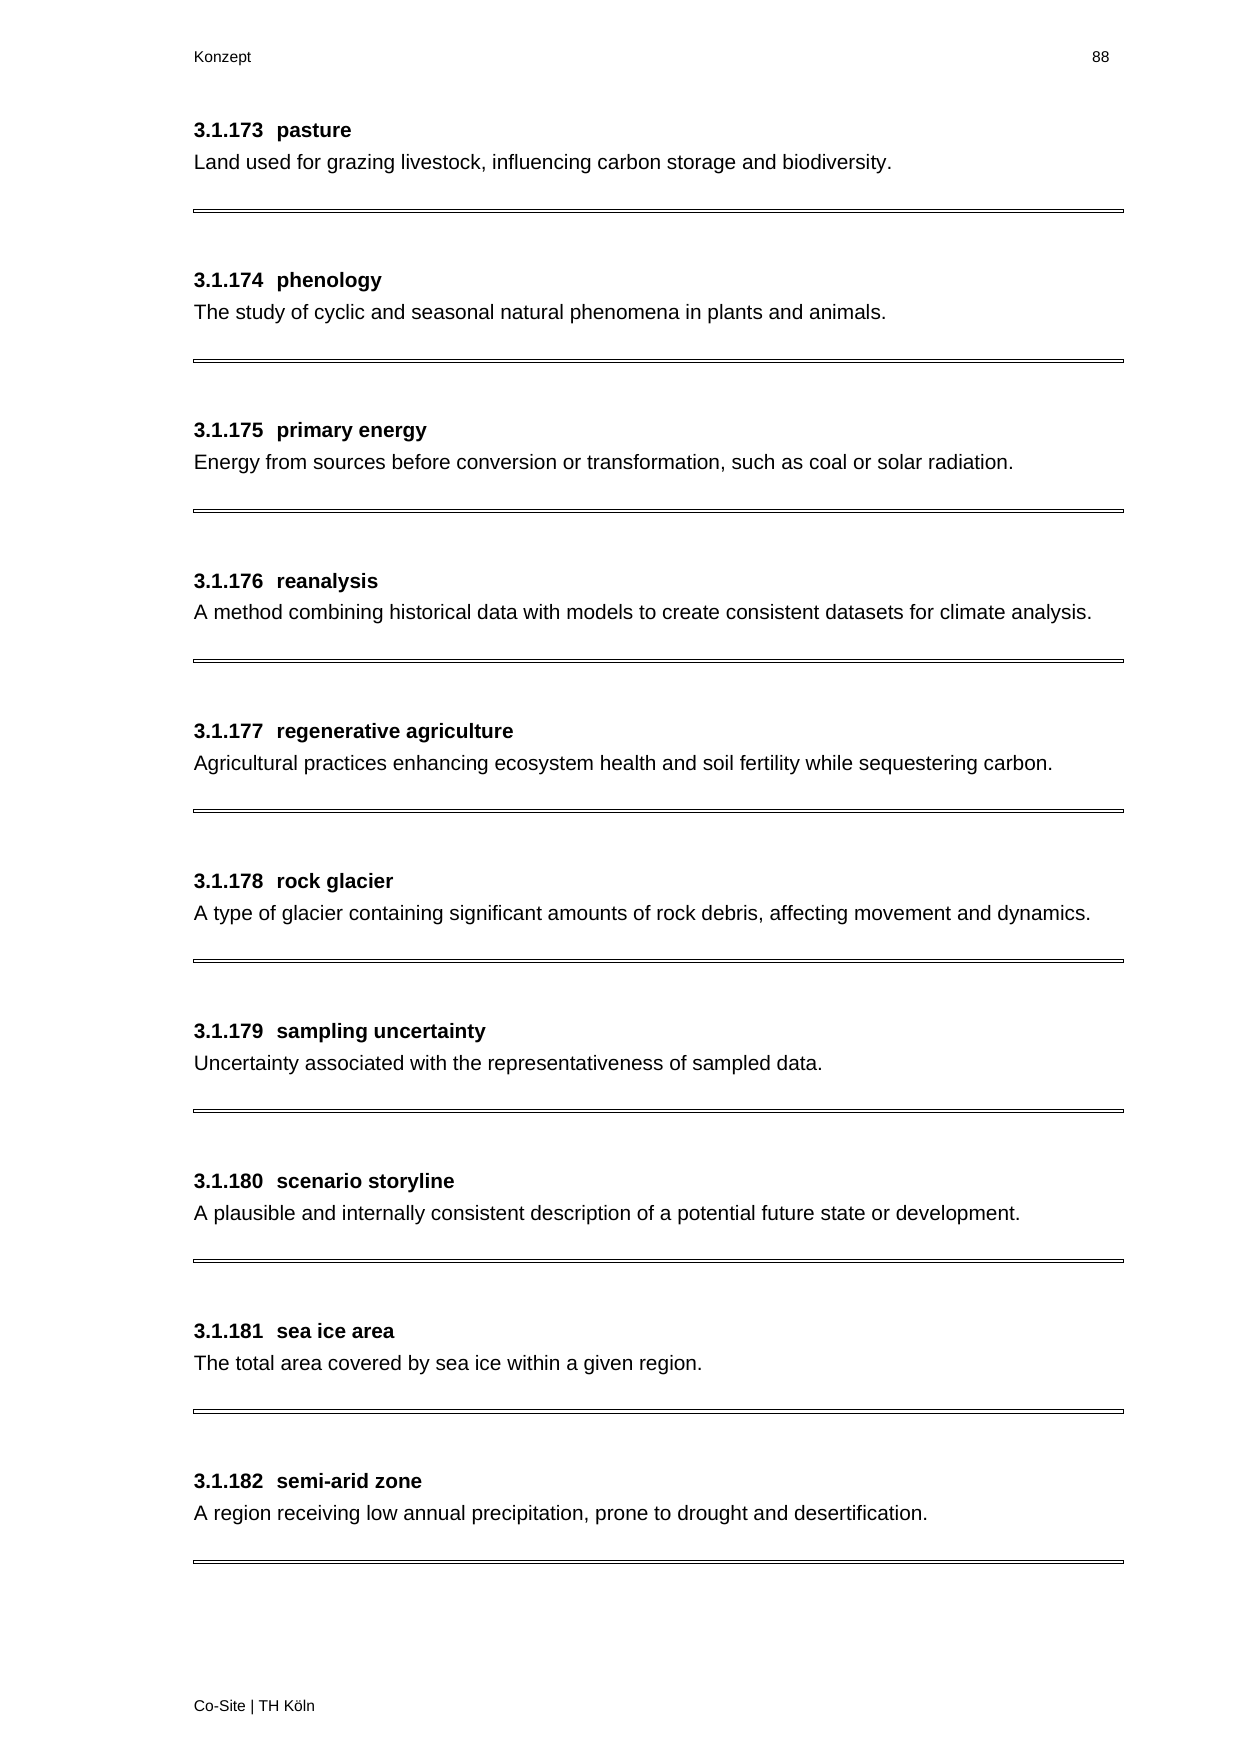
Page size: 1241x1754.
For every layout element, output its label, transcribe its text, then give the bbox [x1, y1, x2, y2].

subtitle pasture [194, 118, 1124, 142]
subtitle phenology [194, 268, 1124, 292]
subtitle semi-arid zone [194, 1469, 1124, 1493]
subtitle sea ice area [194, 1319, 1124, 1343]
subtitle reanalysis [194, 568, 1124, 592]
subtitle rock glacier [194, 869, 1124, 893]
subtitle sampling uncertainty [194, 1019, 1124, 1043]
subtitle primary energy [194, 418, 1124, 442]
subtitle regenerative agriculture [194, 718, 1124, 742]
subtitle scenario storyline [194, 1169, 1124, 1193]
